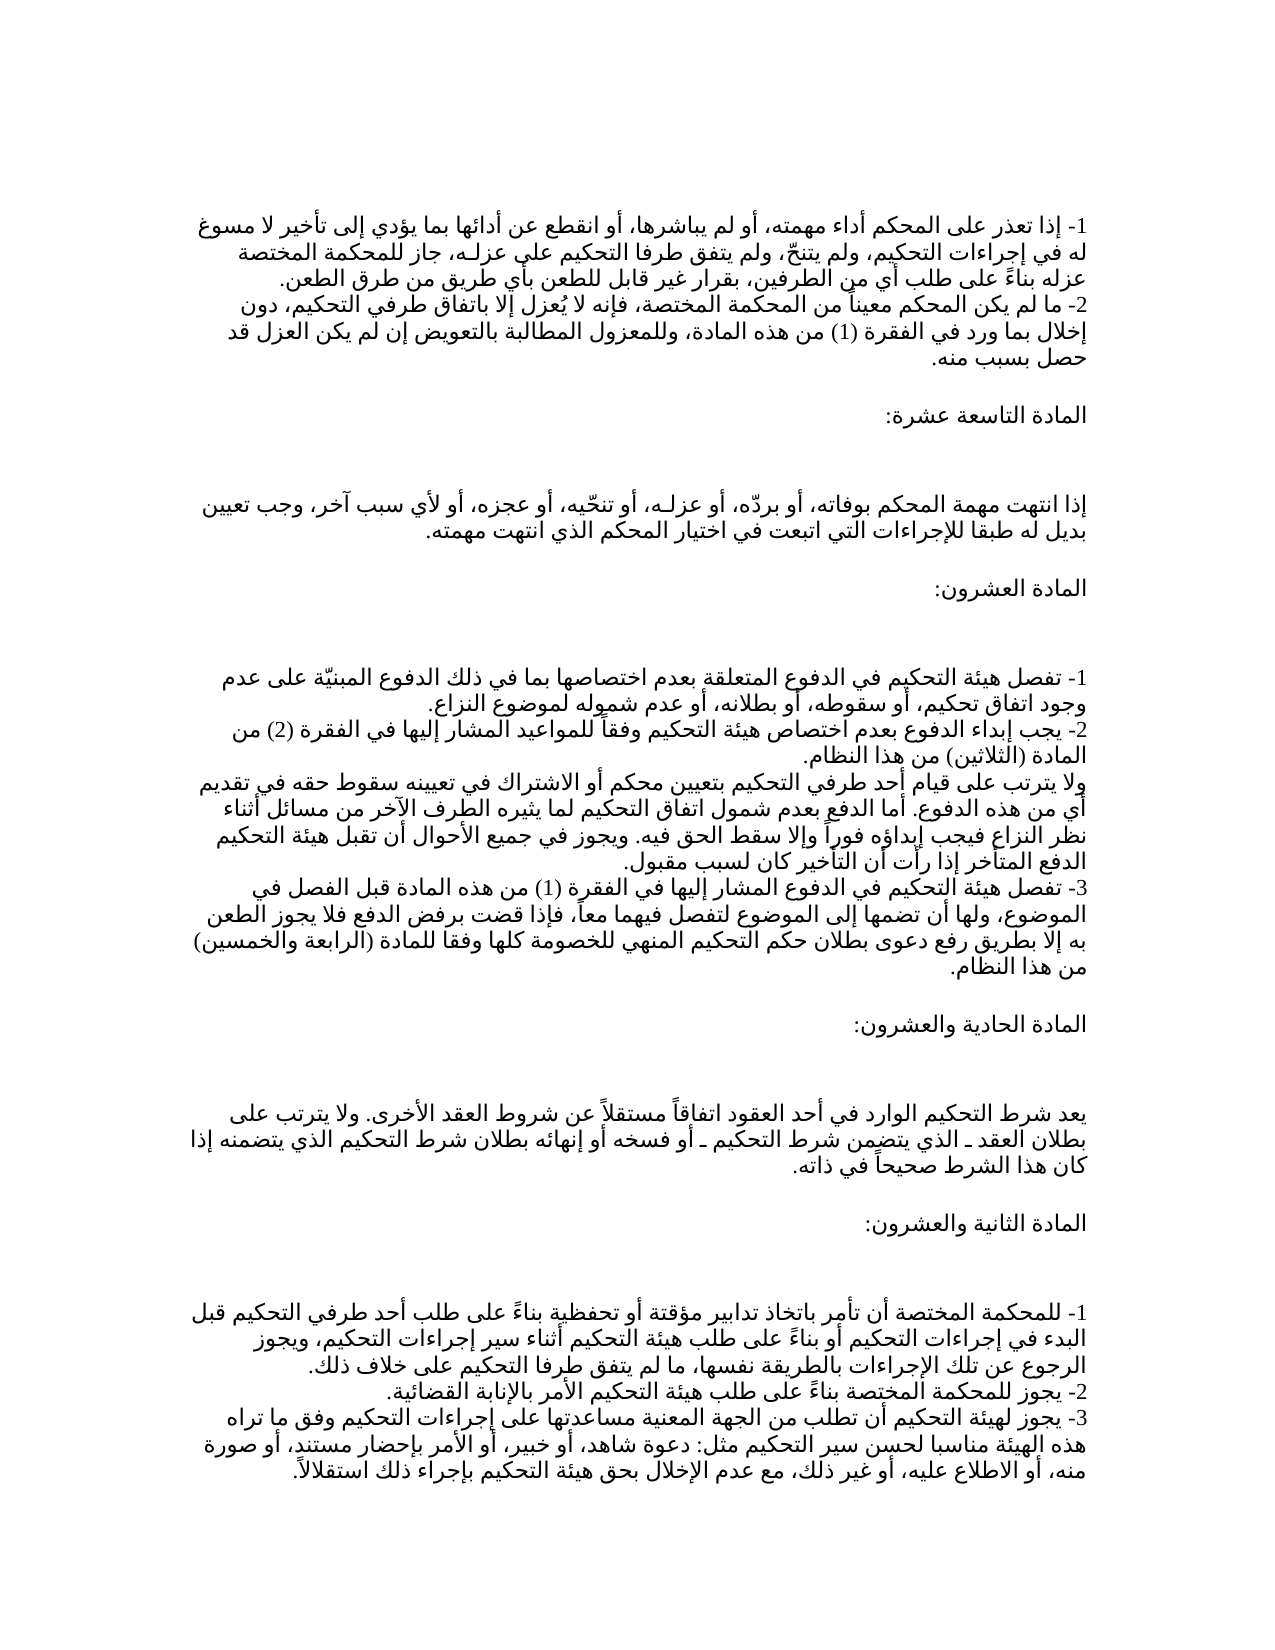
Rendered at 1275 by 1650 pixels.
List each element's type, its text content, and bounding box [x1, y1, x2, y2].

text إذا انتهت مهمة المحكم بوفاته، أو بردّه، أو عزلـه، أو تنحّيه، أو عجزه، أو لأي سبب آخر، وجب تعيين بديل له طبقا للإجراءات التي اتبعت في اختيار المحكم الذي انتهت مهمته. [187, 491, 1087, 543]
text يعد شرط التحكيم الوارد في أحد العقود اتفاقاً مستقلاً عن شروط العقد الأخرى. ولا يترتب على بطلان العقد ـ الذي يتضمن شرط التحكيم ـ أو فسخه أو إنهائه بطلان شرط التحكيم الذي يتضمنه إذا كان هذا الشرط صحيحاً في ذاته. [187, 1100, 1087, 1179]
text المادة الثانية والعشرون: [187, 1210, 1087, 1237]
text المادة العشرون: [187, 575, 1087, 601]
text المادة التاسعة عشرة: [187, 402, 1087, 428]
text 3- تفصل هيئة التحكيم في الدفوع المشار إليها في الفقرة (1) من هذه المادة قبل الفصل في الموضوع، ولها أن تضمها إلى الموضوع لتفصل فيهما معاً، فإذا قضت برفض الدفع فلا يجوز الطعن به إلا بطريق رفع دعوى بطلان حكم التحكيم المنهي للخصومة كلها وفقا للمادة (الرابعة والخمسين) من هذا النظام. [187, 874, 1087, 980]
text 1- تفصل هيئة التحكيم في الدفوع المتعلقة بعدم اختصاصها بما في ذلك الدفوع المبنيّة على عدم وجود اتفاق تحكيم، أو سقوطه، أو بطلانه، أو عدم شموله لموضوع النزاع. [187, 663, 1087, 716]
text 2- ما لم يكن المحكم معيناً من المحكمة المختصة، فإنه لا يُعزل إلا باتفاق طرفي التحكيم، دون إخلال بما ورد في الفقرة (1) من هذه المادة، وللمعزول المطالبة بالتعويض إن لم يكن العزل قد حصل بسبب منه. [187, 292, 1087, 371]
text ولا يترتب على قيام أحد طرفي التحكيم بتعيين محكم أو الاشتراك في تعيينه سقوط حقه في تقديم أي من هذه الدفوع. أما الدفع بعدم شمول اتفاق التحكيم لما يثيره الطرف الآخر من مسائل أثناء نظر النزاع فيجب إبداؤه فوراً وإلا سقط الحق فيه. ويجوز في جميع الأحوال أن تقبل هيئة التحكيم الدفع المتأخر إذا رأت أن التأخير كان لسبب مقبول. [187, 769, 1087, 874]
text 3- يجوز لهيئة التحكيم أن تطلب من الجهة المعنية مساعدتها على إجراءات التحكيم وفق ما تراه هذه الهيئة مناسبا لحسن سير التحكيم مثل: دعوة شاهد، أو خبير، أو الأمر بإحضار مستند، أو صورة منه، أو الاطلاع عليه، أو غير ذلك، مع عدم الإخلال بحق هيئة التحكيم بإجراء ذلك استقلالاً. [187, 1404, 1087, 1483]
text 1- إذا تعذر على المحكم أداء مهمته، أو لم يباشرها، أو انقطع عن أدائها بما يؤدي إلى تأخير لا مسوغ له في إجراءات التحكيم، ولم يتنحّ، ولم يتفق طرفا التحكيم على عزلـه، جاز للمحكمة المختصة عزله بناءً على طلب أي من الطرفين، بقرار غير قابل للطعن بأي طريق من طرق الطعن. [187, 212, 1087, 292]
text 2- يجب إبداء الدفوع بعدم اختصاص هيئة التحكيم وفقاً للمواعيد المشار إليها في الفقرة (2) من المادة (الثلاثين) من هذا النظام. [187, 716, 1087, 769]
text المادة الحادية والعشرون: [187, 1011, 1087, 1037]
text 1- للمحكمة المختصة أن تأمر باتخاذ تدابير مؤقتة أو تحفظية بناءً على طلب أحد طرفي التحكيم قبل البدء في إجراءات التحكيم أو بناءً على طلب هيئة التحكيم أثناء سير إجراءات التحكيم، ويجوز الرجوع عن تلك الإجراءات بالطريقة نفسها، ما لم يتفق طرفا التحكيم على خلاف ذلك. [187, 1299, 1087, 1378]
text 2- يجوز للمحكمة المختصة بناءً على طلب هيئة التحكيم الأمر بالإنابة القضائية. [187, 1378, 1087, 1404]
